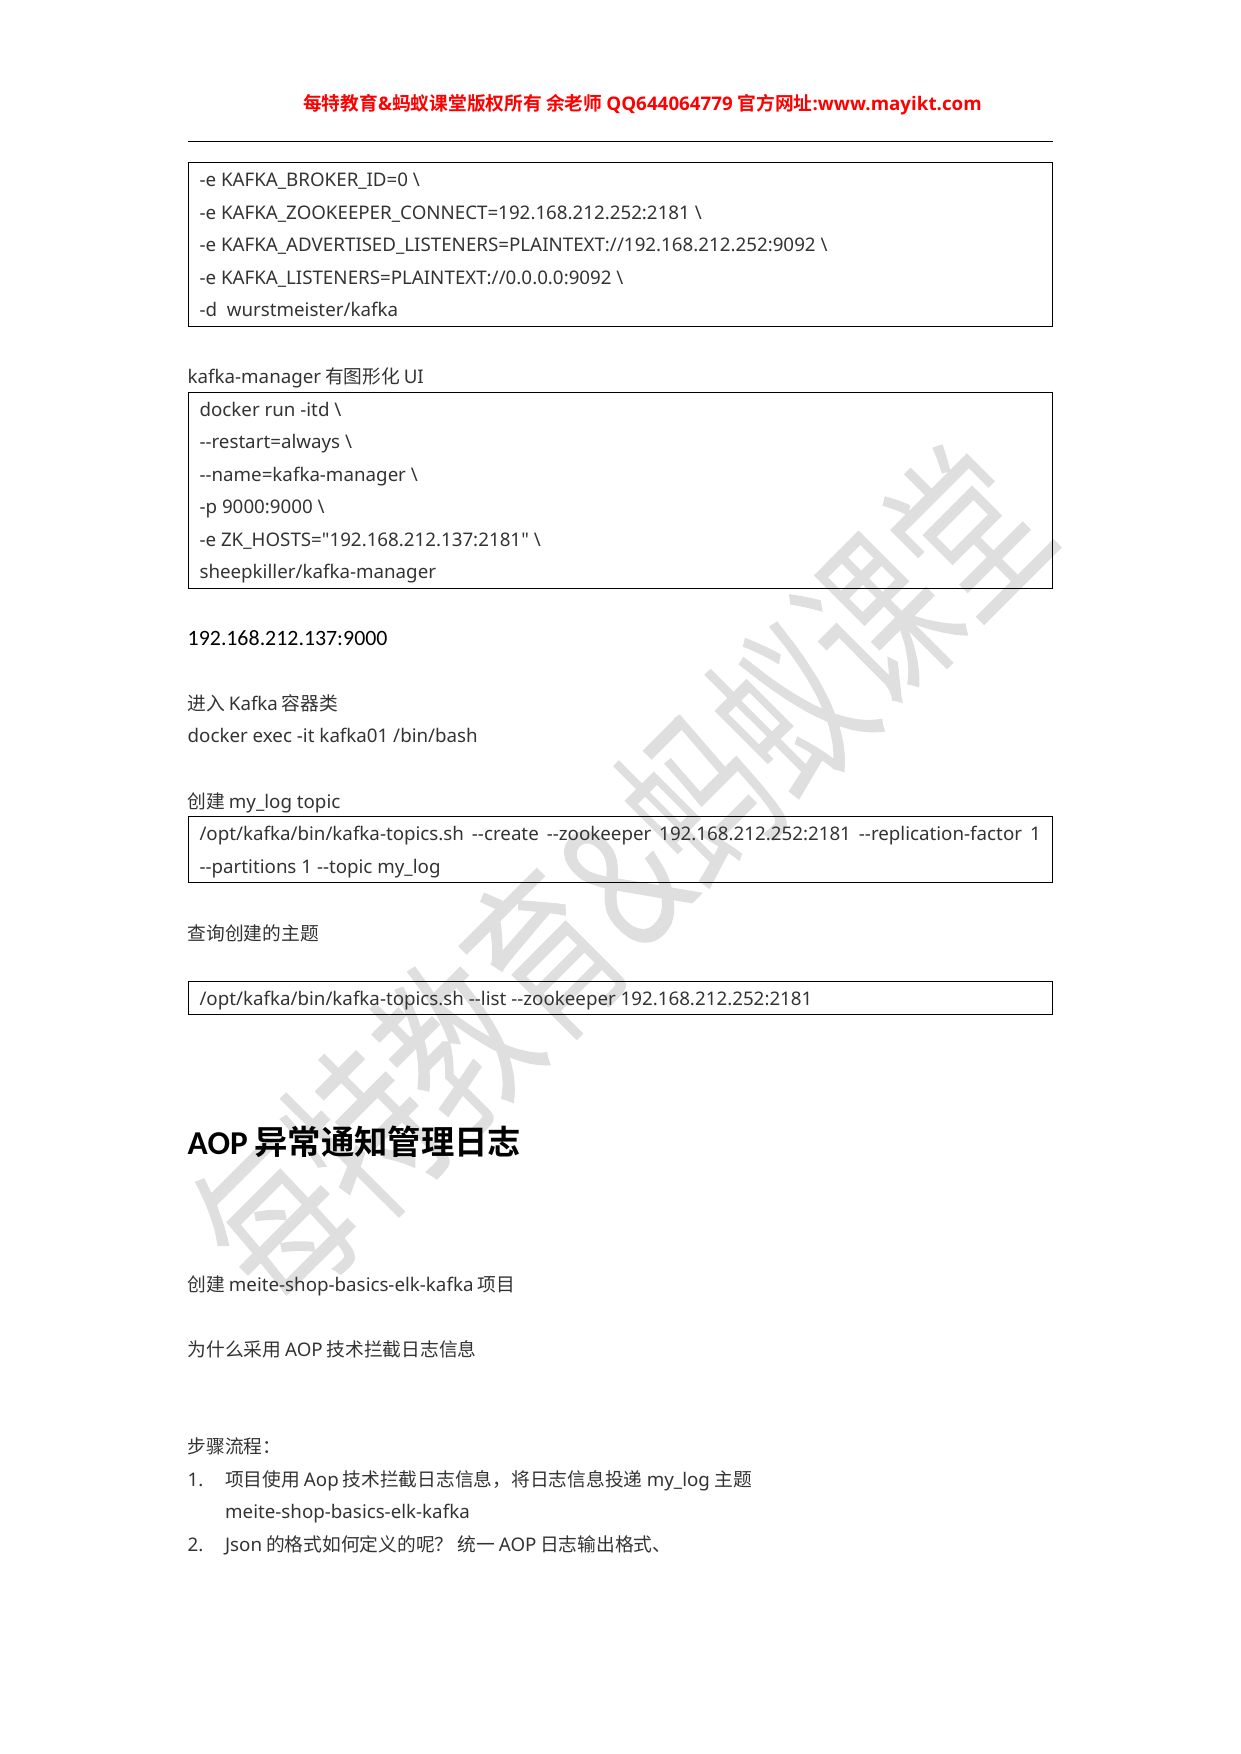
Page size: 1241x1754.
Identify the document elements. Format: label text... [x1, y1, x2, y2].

list meite-shop-basics-elk-kafka [225, 1494, 1053, 1527]
text 进入Kafka容器类 [187, 686, 1053, 719]
table_header /opt/kafka/bin/kafka-topics.sh --list --zookeeper 192.168.212.252:2181 [189, 982, 1052, 1014]
text 创建meite-shop-basics-elk-kafka项目 [187, 1267, 1053, 1299]
text docker exec -it kafka01 /bin/bash [187, 719, 1053, 751]
subtitle AOP异常通知管理日志 [187, 1107, 1053, 1172]
text 创建my_log topic [187, 784, 1053, 816]
text 步骤流程： [187, 1429, 1053, 1462]
text 查询创建的主题 [187, 916, 1053, 948]
text 为什么采用AOP技术拦截日志信息 [187, 1332, 1053, 1364]
table_header /opt/kafka/bin/kafka-topics.sh --create --zookeeper 192.168.212.252:2181 --replication-factor 1 --partitions 1 --topic my_log [189, 817, 1052, 882]
table_header docker run -itd \ --restart=always \ --name=kafka-manager \ -p 9000:9000 \ -e ZK_HOSTS="192.168.212.137:2181" \ sheepkiller/kafka-manager [189, 393, 1052, 588]
list 项目使用Aop技术拦截日志信息，将日志信息投递 my_log 主题 [187, 1462, 1053, 1494]
text 192.168.212.137:9000 [187, 621, 1053, 654]
list Json的格式如何定义的呢？ 统一AOP日志输出格式、 [187, 1527, 1053, 1559]
text kafka-manager有图形化UI [187, 359, 1053, 392]
